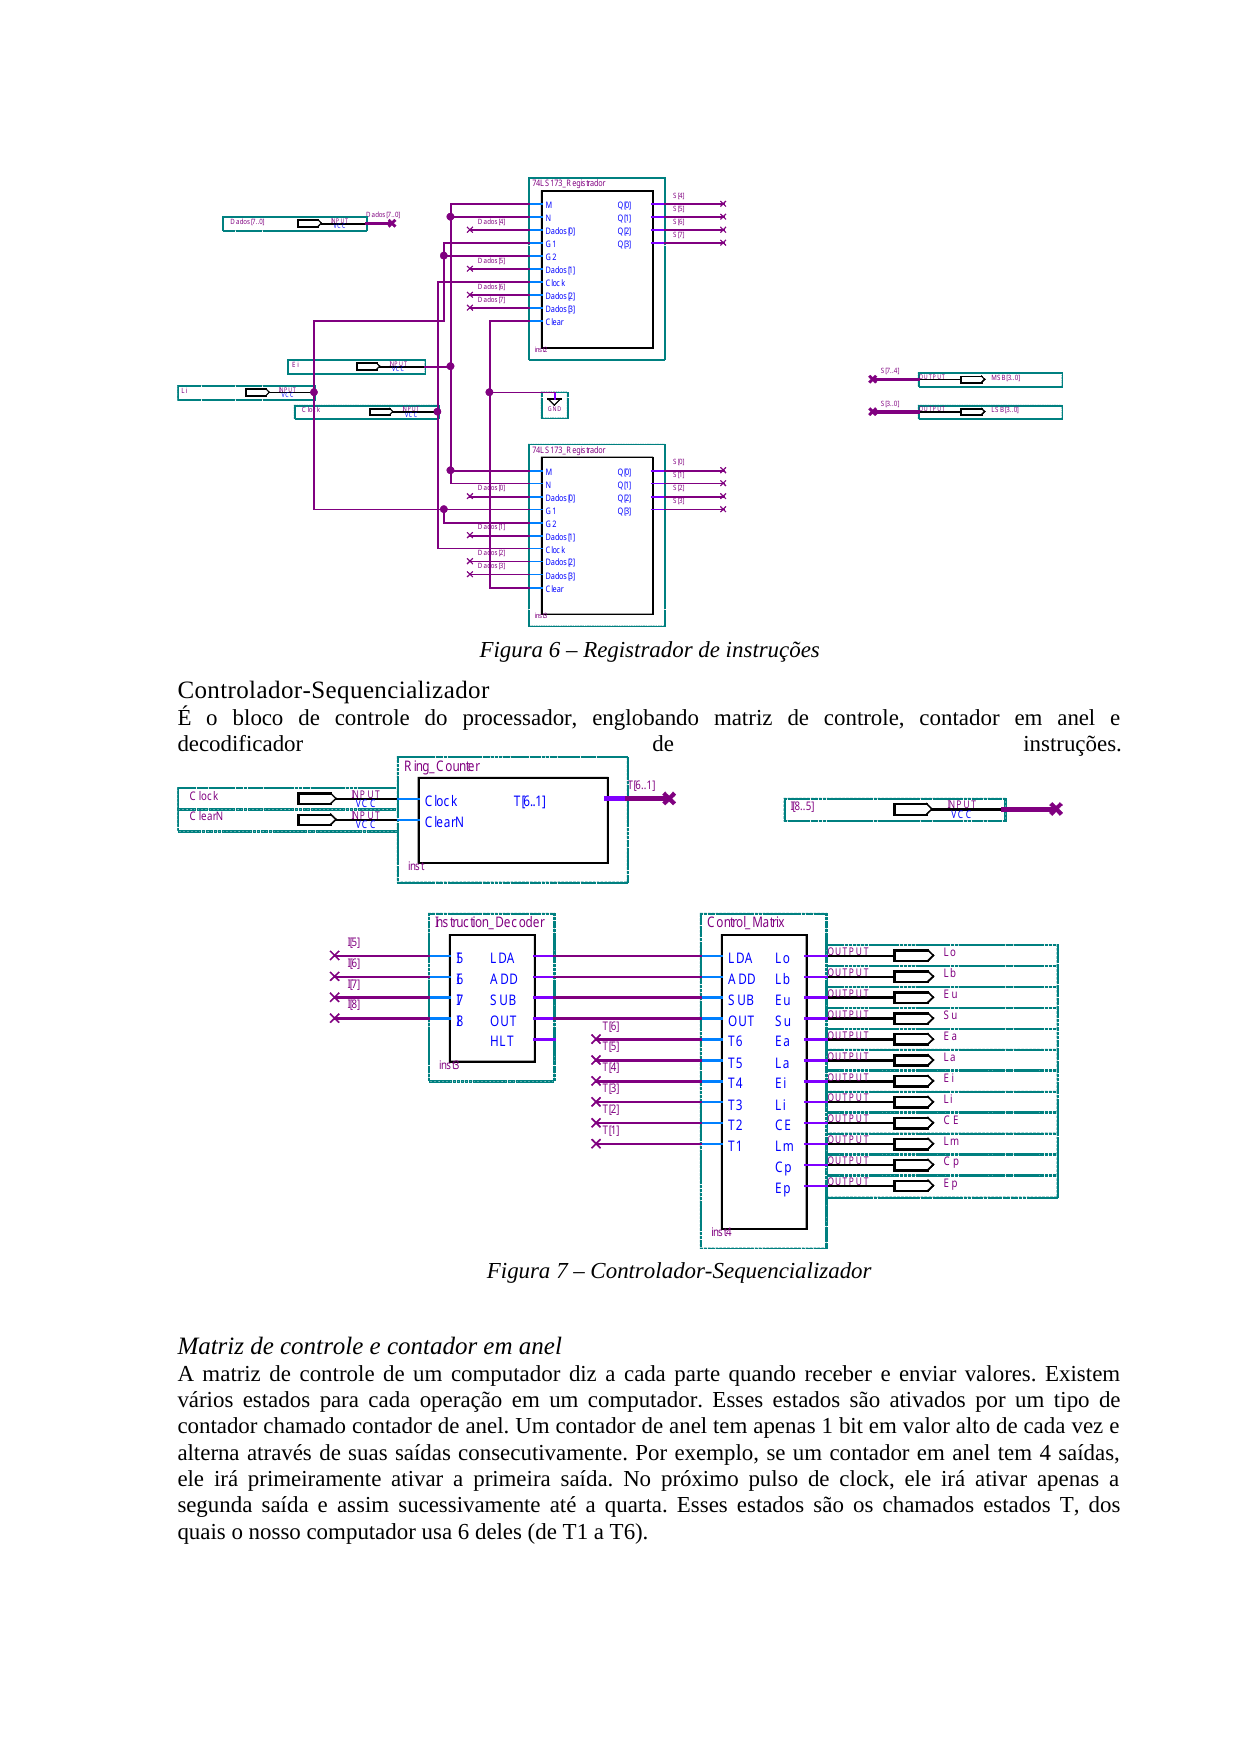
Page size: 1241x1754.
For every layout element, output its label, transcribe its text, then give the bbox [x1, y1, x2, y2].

subtitle Matriz de controle e contador em anel [177, 1331, 1122, 1359]
text É o bloco de controle do processador, englobando matriz de controle, contador em anel e decodificador de instruções. [177, 703, 1122, 1249]
text Figura 6 – Registrador de instruções [177, 636, 1122, 662]
subtitle Controlador-Sequencializador [177, 675, 1122, 703]
text Figura 7 – Controlador-Sequencializador [177, 1257, 1122, 1284]
text A matriz de controle de um computador diz a cada parte quando receber e enviar valores. Existem vários estados para cada operação em um computador. Esses estados são ativados por um tipo de contador chamado contador de anel. Um contador de anel tem apenas 1 bit em valor alto de cada vez e alterna através de suas saídas consecutivamente. Por exemplo, se um contador em anel tem 4 saídas, ele irá primeiramente ativar a primeira saída. No próximo pulso de clock, ele irá ativar apenas a segunda saída e assim sucessivamente até a quarta. Esses estados são os chamados estados T, dos quais o nosso computador usa 6 deles (de T1 a T6). [177, 1359, 1122, 1544]
